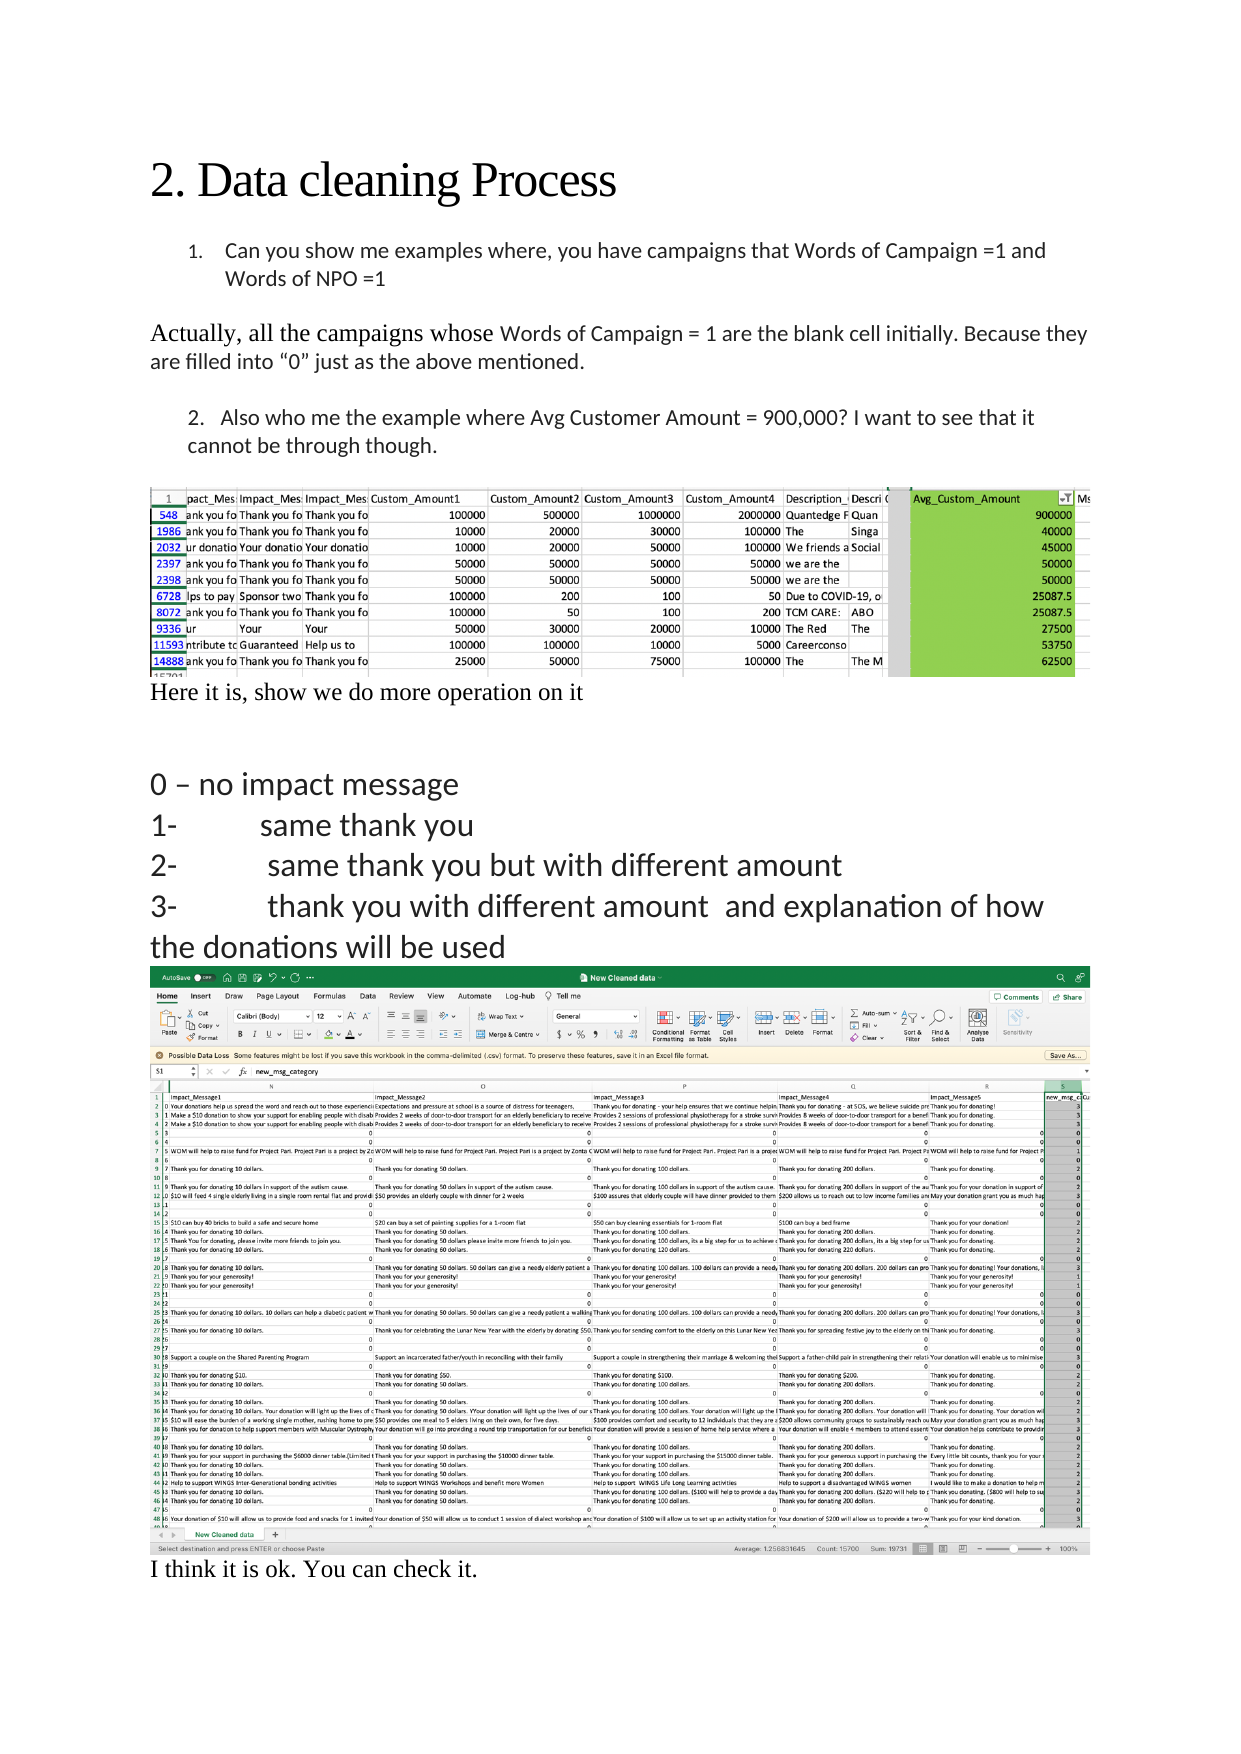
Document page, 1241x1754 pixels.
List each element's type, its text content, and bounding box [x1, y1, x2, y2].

text 2. Also who me the example where Avg Customer Amount = 900,000? I want to see that it cannot be through though. [187, 403, 1090, 459]
picture [150, 487, 1091, 677]
title 2. Data cleaning Process [150, 150, 1090, 207]
text 3- thank you with different amount and explanation of how the donations will be used [150, 885, 1090, 966]
text 2- same thank you but with different amount [150, 844, 1090, 885]
text Here it is, show we do more operation on it [150, 677, 1090, 705]
picture [150, 966, 1091, 1555]
text 1- same thank you [150, 804, 1090, 844]
list Can you show me examples where, you have campaigns that Words of Campaign =1 and Words of NPO =1 [187, 236, 1090, 292]
text Actually, all the campaigns whose Words of Campaign = 1 are the blank cell initially. Because they are filled into “0” just as the above mentioned. [150, 318, 1090, 375]
text 0 – no impact message [150, 763, 1090, 804]
text I think it is ok. You can check it. [150, 1555, 1090, 1583]
